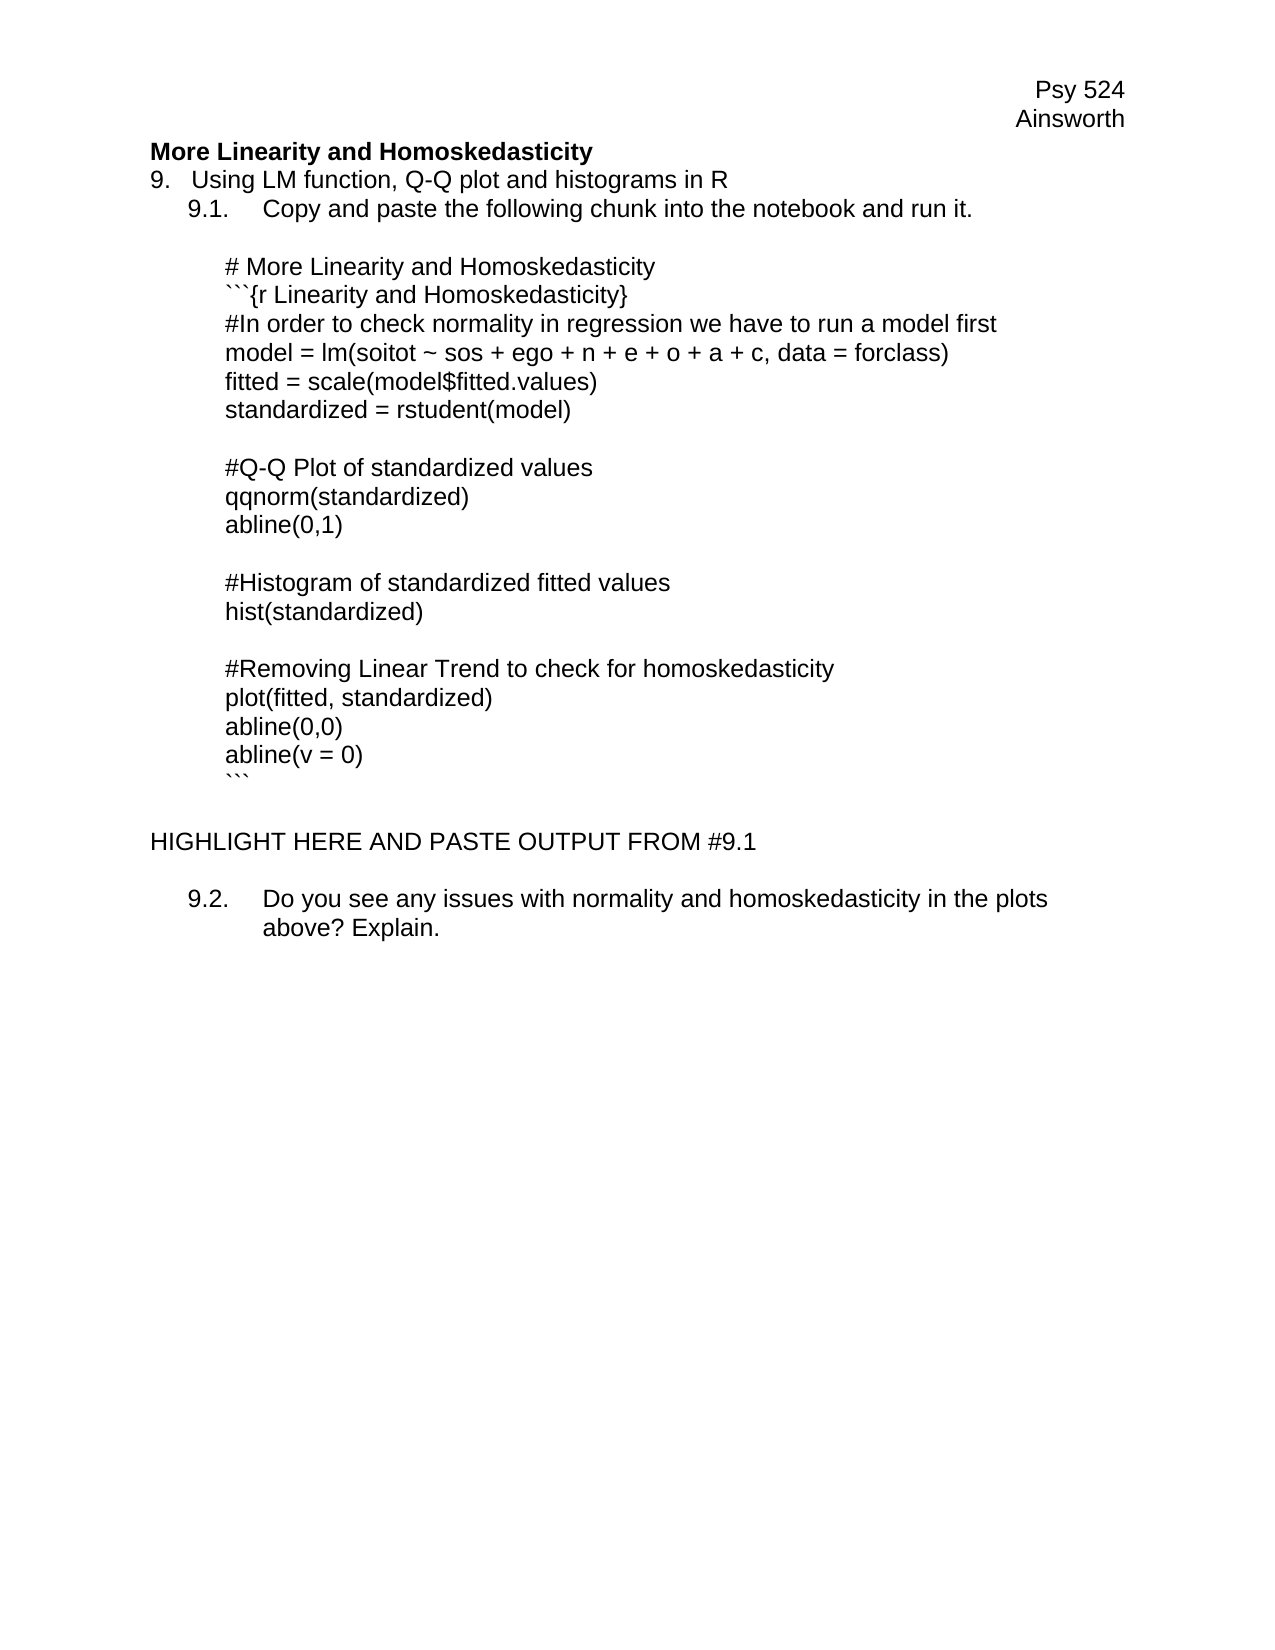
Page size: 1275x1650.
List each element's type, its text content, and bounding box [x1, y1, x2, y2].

text standardized = rstudent(model) [225, 395, 1125, 424]
text ```{r Linearity and Homoskedasticity} [225, 280, 1125, 309]
text abline(v = 0) [225, 740, 1125, 769]
list Do you see any issues with normality and homoskedasticity in the plots above? Explain. [187, 884, 1125, 942]
text #Histogram of standardized fitted values [225, 568, 1125, 597]
text abline(0,1) [225, 510, 1125, 539]
text #Removing Linear Trend to check for homoskedasticity [225, 654, 1125, 683]
text plot(fitted, standardized) [225, 683, 1125, 712]
text model = lm(soitot ~ sos + ego + n + e + o + a + c, data = forclass) [225, 338, 1125, 367]
text HIGHLIGHT HERE AND PASTE OUTPUT FROM #9.1 [150, 827, 1125, 855]
text hist(standardized) [225, 597, 1125, 625]
list Copy and paste the following chunk into the notebook and run it. [187, 194, 1125, 223]
text #Q-Q Plot of standardized values [225, 453, 1125, 482]
subtitle More Linearity and Homoskedasticity [150, 137, 1125, 165]
text ``` [225, 769, 1125, 798]
text fitted = scale(model$fitted.values) [225, 367, 1125, 395]
text qqnorm(standardized) [225, 482, 1125, 510]
list Using LM function, Q-Q plot and histograms in R [150, 165, 1125, 194]
text # More Linearity and Homoskedasticity [225, 252, 1125, 280]
text abline(0,0) [225, 712, 1125, 740]
text #In order to check normality in regression we have to run a model first [225, 309, 1125, 338]
